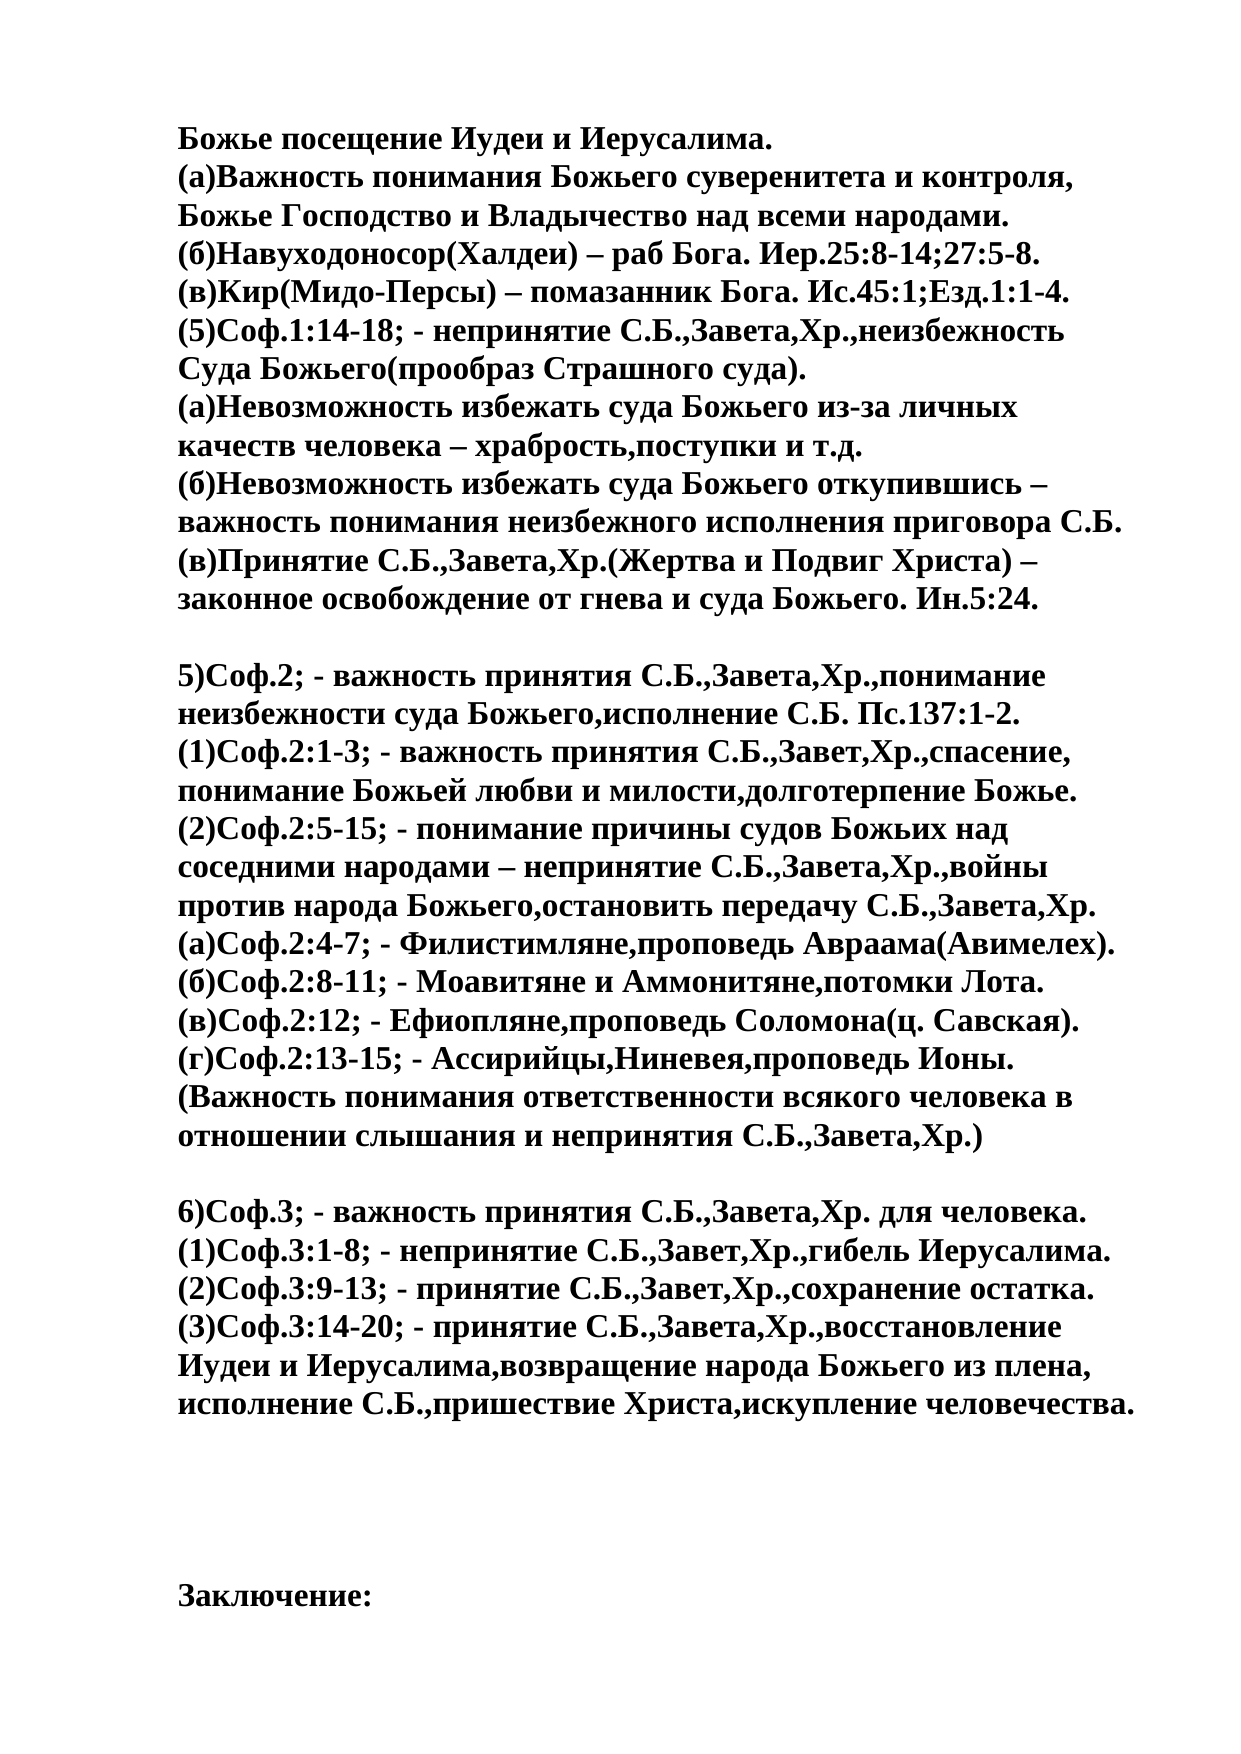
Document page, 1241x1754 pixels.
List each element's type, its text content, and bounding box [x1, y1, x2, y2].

text (в)Принятие С.Б.,Завета,Хр.(Жертва и Подвиг Христа) – [177, 540, 1152, 578]
text (2)Соф.3:9-13; - принятие С.Б.,Завет,Хр.,сохранение остатка. [177, 1268, 1152, 1306]
text (в)Кир(Мидо-Персы) – помазанник Бога. Ис.45:1;Езд.1:1-4. [177, 271, 1152, 310]
text против народа Божьего,остановить передачу С.Б.,Завета,Хр. [177, 885, 1152, 923]
text законное освобождение от гнева и суда Божьего. Ин.5:24. [177, 578, 1152, 616]
text (г)Соф.2:13-15; - Ассирийцы,Ниневея,проповедь Ионы. [177, 1038, 1152, 1076]
text (5)Соф.1:14-18; - непринятие С.Б.,Завета,Хр.,неизбежность [177, 310, 1152, 348]
text (3)Соф.3:14-20; - принятие С.Б.,Завета,Хр.,восстановление [177, 1306, 1152, 1345]
text важность понимания неизбежного исполнения приговора С.Б. [177, 501, 1152, 540]
text Заключение: [177, 1575, 1152, 1613]
text качеств человека – храбрость,поступки и т.д. [177, 425, 1152, 463]
text 6)Соф.3; - важность принятия С.Б.,Завета,Хр. для человека. [177, 1191, 1152, 1230]
text Иудеи и Иерусалима,возвращение народа Божьего из плена, [177, 1345, 1152, 1383]
text понимание Божьей любви и милости,долготерпение Божье. [177, 770, 1152, 808]
text 5)Соф.2; - важность принятия С.Б.,Завета,Хр.,понимание [177, 655, 1152, 693]
text (1)Соф.3:1-8; - непринятие С.Б.,Завет,Хр.,гибель Иерусалима. [177, 1230, 1152, 1268]
text (2)Соф.2:5-15; - понимание причины судов Божьих над [177, 808, 1152, 846]
text отношении слышания и непринятия С.Б.,Завета,Хр.) [177, 1115, 1152, 1153]
text (б)Невозможность избежать суда Божьего откупившись – [177, 463, 1152, 501]
text Божье Господство и Владычество над всеми народами. [177, 195, 1152, 233]
text соседними народами – непринятие С.Б.,Завета,Хр.,войны [177, 846, 1152, 885]
text (б)Навуходоносор(Халдеи) – раб Бога. Иер.25:8-14;27:5-8. [177, 233, 1152, 271]
text Суда Божьего(прообраз Страшного суда). [177, 348, 1152, 386]
text Божье посещение Иудеи и Иерусалима. [177, 118, 1152, 156]
text (а)Важность понимания Божьего суверенитета и контроля, [177, 156, 1152, 195]
text неизбежности суда Божьего,исполнение С.Б. Пс.137:1-2. [177, 693, 1152, 731]
text исполнение С.Б.,пришествие Христа,искупление человечества. [177, 1383, 1152, 1421]
text (а)Соф.2:4-7; - Филистимляне,проповедь Авраама(Авимелех). [177, 923, 1152, 961]
text (Важность понимания ответственности всякого человека в [177, 1076, 1152, 1115]
text (1)Соф.2:1-3; - важность принятия С.Б.,Завет,Хр.,спасение, [177, 731, 1152, 770]
text (а)Невозможность избежать суда Божьего из-за личных [177, 386, 1152, 425]
text (б)Соф.2:8-11; - Моавитяне и Аммонитяне,потомки Лота. (в)Соф.2:12; - Ефиопляне,проповедь Соломона(ц. Савская). [177, 961, 1152, 1038]
